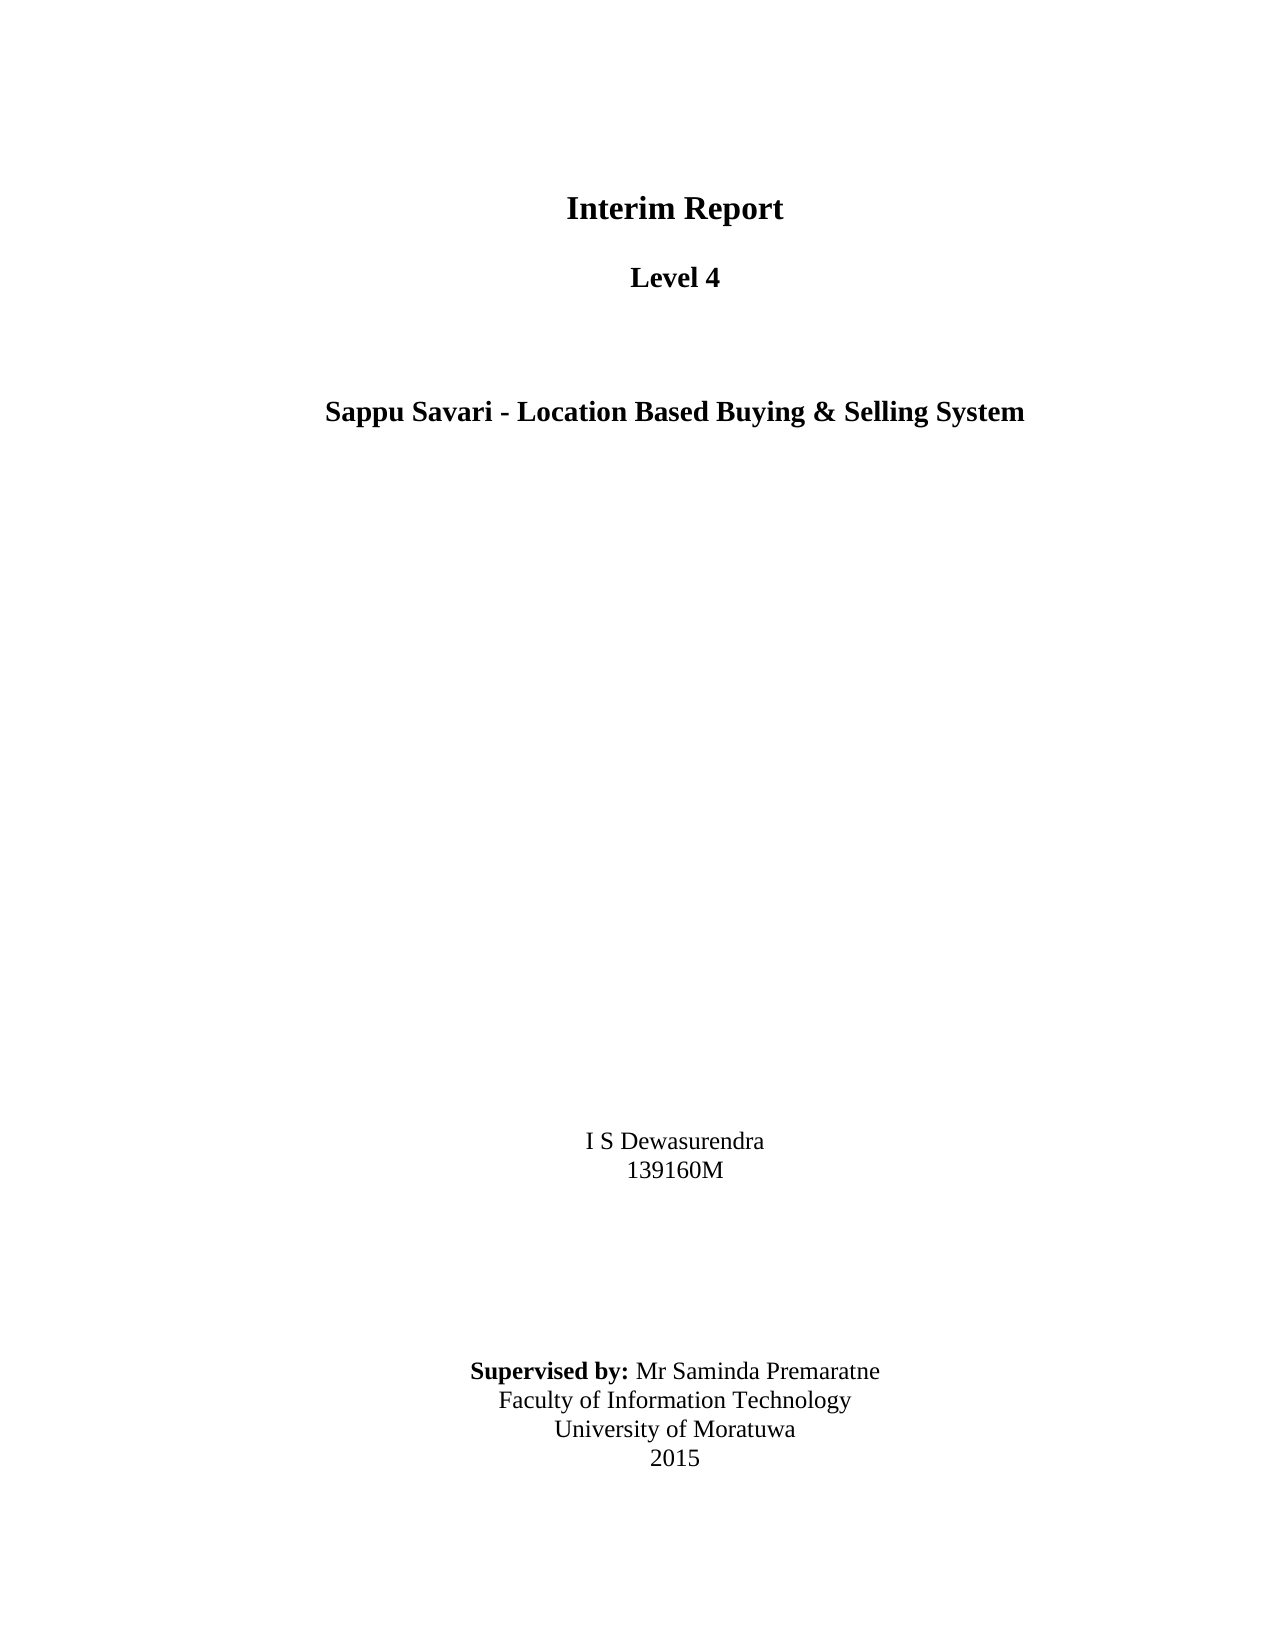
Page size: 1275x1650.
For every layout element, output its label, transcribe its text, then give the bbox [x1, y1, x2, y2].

text Faculty of Information Technology [225, 1385, 1125, 1414]
text University of Moratuwa [225, 1414, 1125, 1443]
text 139160M [225, 1155, 1125, 1184]
text 2015 [225, 1443, 1125, 1471]
text I S Dewasurendra [225, 1126, 1125, 1155]
text Supervised by: Mr Saminda Premaratne [225, 1356, 1125, 1385]
text Interim Report [225, 188, 1125, 227]
text Sappu Savari - Location Based Buying & Selling System [225, 394, 1125, 428]
text Level 4 [225, 260, 1125, 294]
